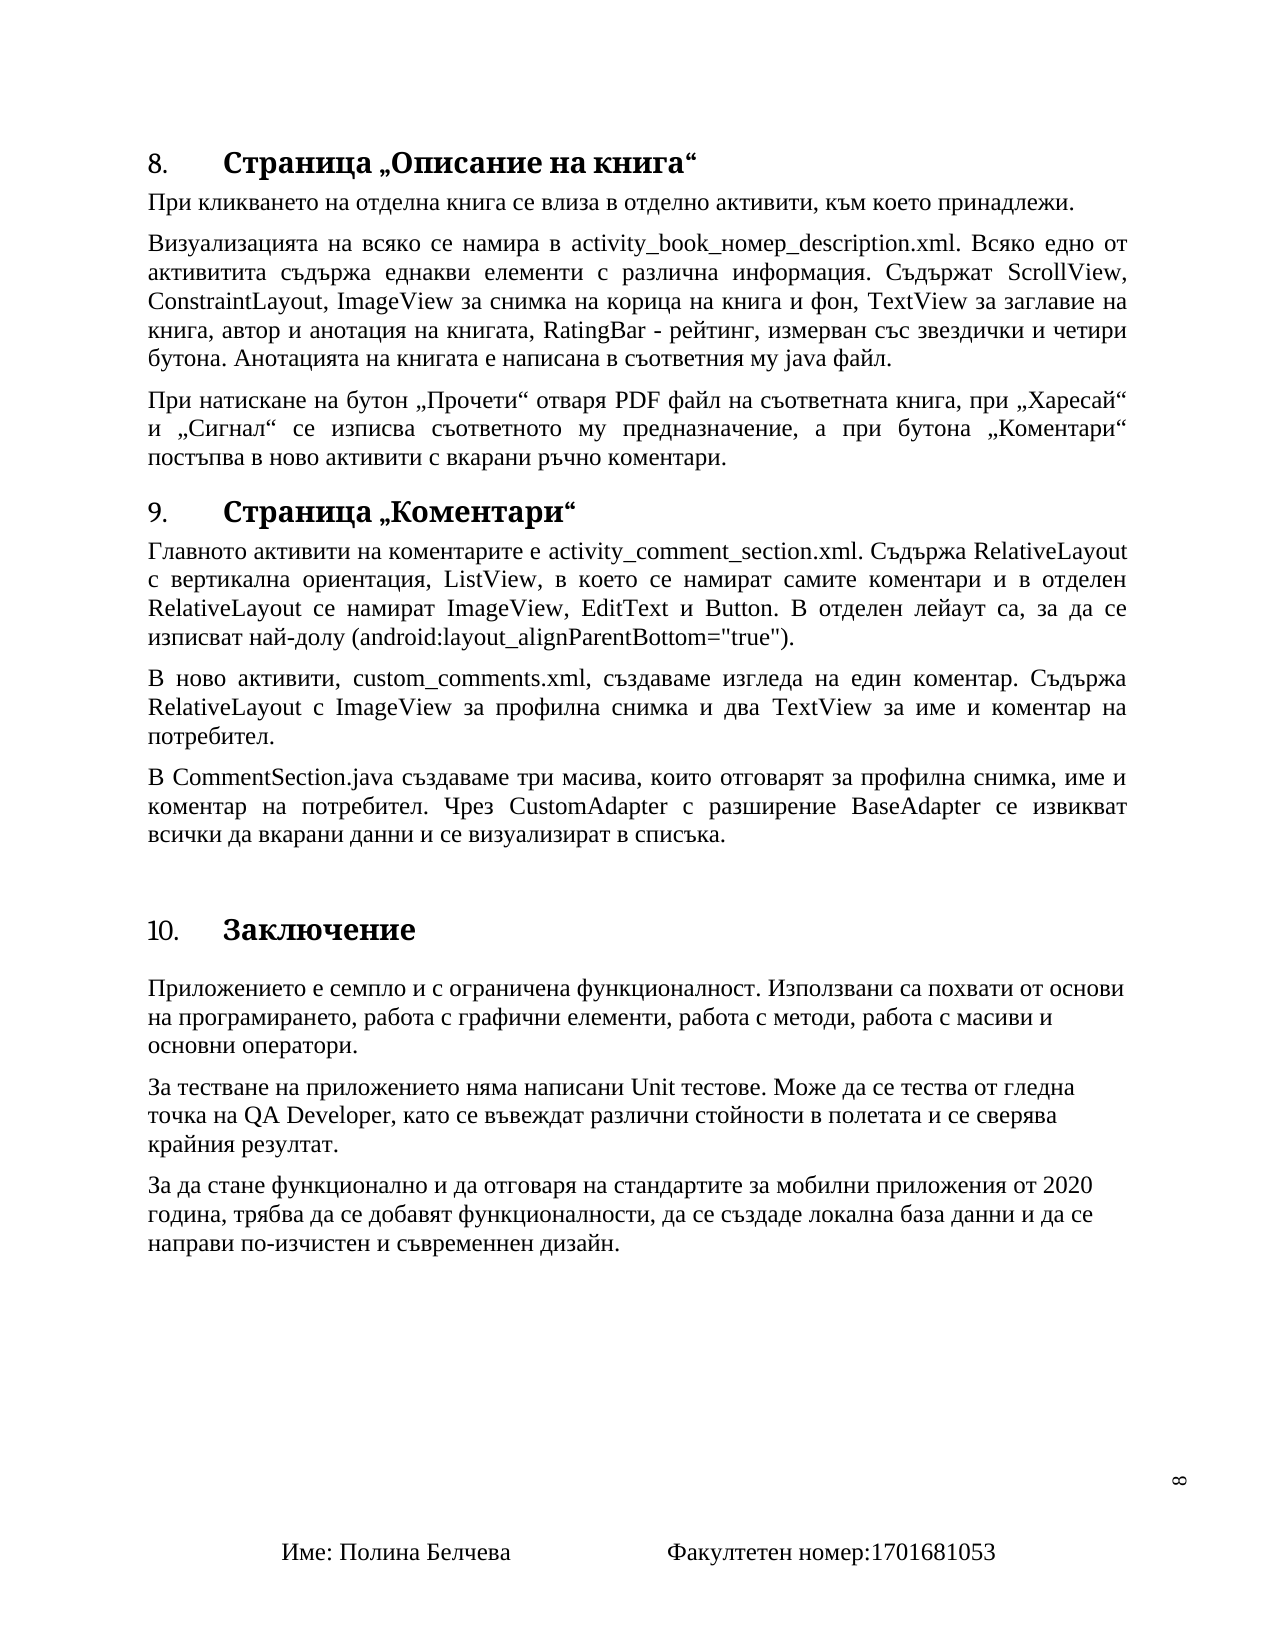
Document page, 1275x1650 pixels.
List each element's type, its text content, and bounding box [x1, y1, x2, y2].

text При натискане на бутон „Прочети“ отваря PDF файл на съответната книга, при „Харесай“ и „Сигнал“ се изписва съответното му предназначение, а при бутона „Коментари“ постъпва в ново активити с вкарани ръчно коментари. [148, 385, 1127, 471]
subtitle Страница „Коментари“ [148, 496, 1127, 529]
text При кликването на отделна книга се влиза в отделно активити, към което принадлежи. [148, 187, 1127, 216]
text Приложението е семпло и с ограничена функционалност. Използвани са похвати от основи на програмирането, работа с графични елементи, работа с методи, работа с масиви и основни оператори. [148, 973, 1127, 1059]
text В ново активити, custom_comments.xml, създаваме изгледа на един коментар. Съдържа RelativeLayout с ImageView за профилна снимка и два TextView за име и коментар на потребител. [148, 663, 1127, 749]
text В CommentSection.java създаваме три масива, които отговарят за профилна снимка, име и коментар на потребител. Чрез CustomAdapter с разширение BaseAdapter се извикват всички да вкарани данни и се визуализират в списъка. [148, 762, 1127, 848]
text За да стане функционално и да отговаря на стандартите за мобилни приложения от 2020 година, трябва да се добавят функционалности, да се създаде локална база данни и да се направи по-изчистен и съвременнен дизайн. [148, 1171, 1127, 1257]
text Главното активити на коментарите е activity_comment_section.xml. Съдържа RelativeLayout с вертикална ориентация, ListView, в което се намират самите коментари и в отделен RelativeLayout се намират ImageView, EditText и Button. В отделен лейаут са, за да се изписват най-долу (android:layout_alignParentBottom="true"). [148, 536, 1127, 651]
subtitle Заключение [148, 914, 1127, 948]
text За тестване на приложението няма написани Unit тестове. Може да се тества от гледна точка на QA Developer, като се въвеждат различни стойности в полетата и се сверява крайния резултат. [148, 1072, 1127, 1158]
text Визуализацията на всяко се намира в activity_book_номер_description.xml. Всяко едно от активитита съдържа еднакви елементи с различна информация. Съдържат ScrollView, ConstraintLayout, ImageView за снимка на корица на книга и фон, TextView за заглавие на книга, автор и анотация на книгата, RatingBar - рейтинг, измерван със звездички и четири бутона. Анотацията на книгата е написана в съответния му java файл. [148, 228, 1127, 372]
subtitle Страница „Описание на книга“ [148, 147, 1127, 181]
